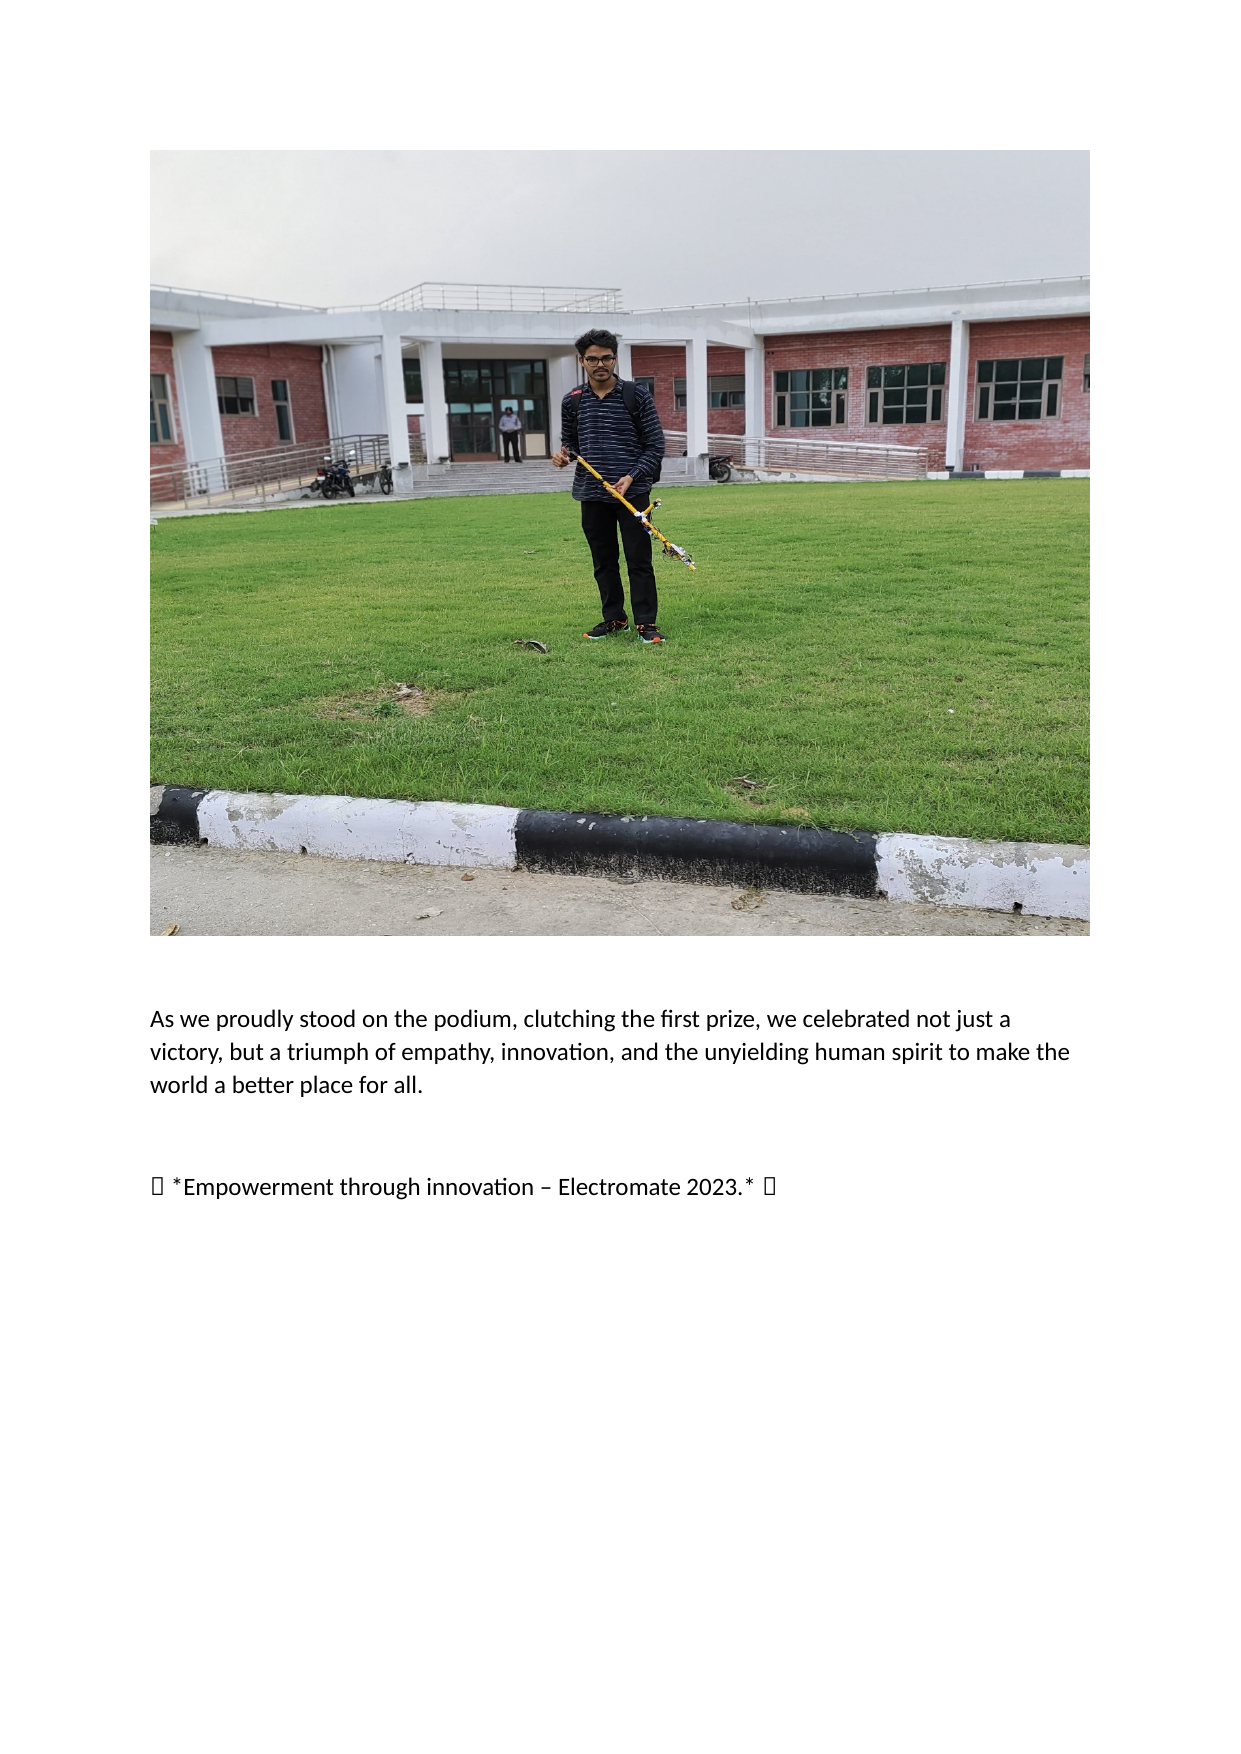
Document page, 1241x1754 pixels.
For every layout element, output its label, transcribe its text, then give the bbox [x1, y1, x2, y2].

text 🌟 *Empowerment through innovation – Electromate 2023.* 🌟 [150, 1168, 1090, 1203]
picture [150, 150, 1090, 936]
text As we proudly stood on the podium, clutching the first prize, we celebrated not just a victory, but a triumph of empathy, innovation, and the unyielding human spirit to make the world a better place for all. [150, 1003, 1090, 1100]
